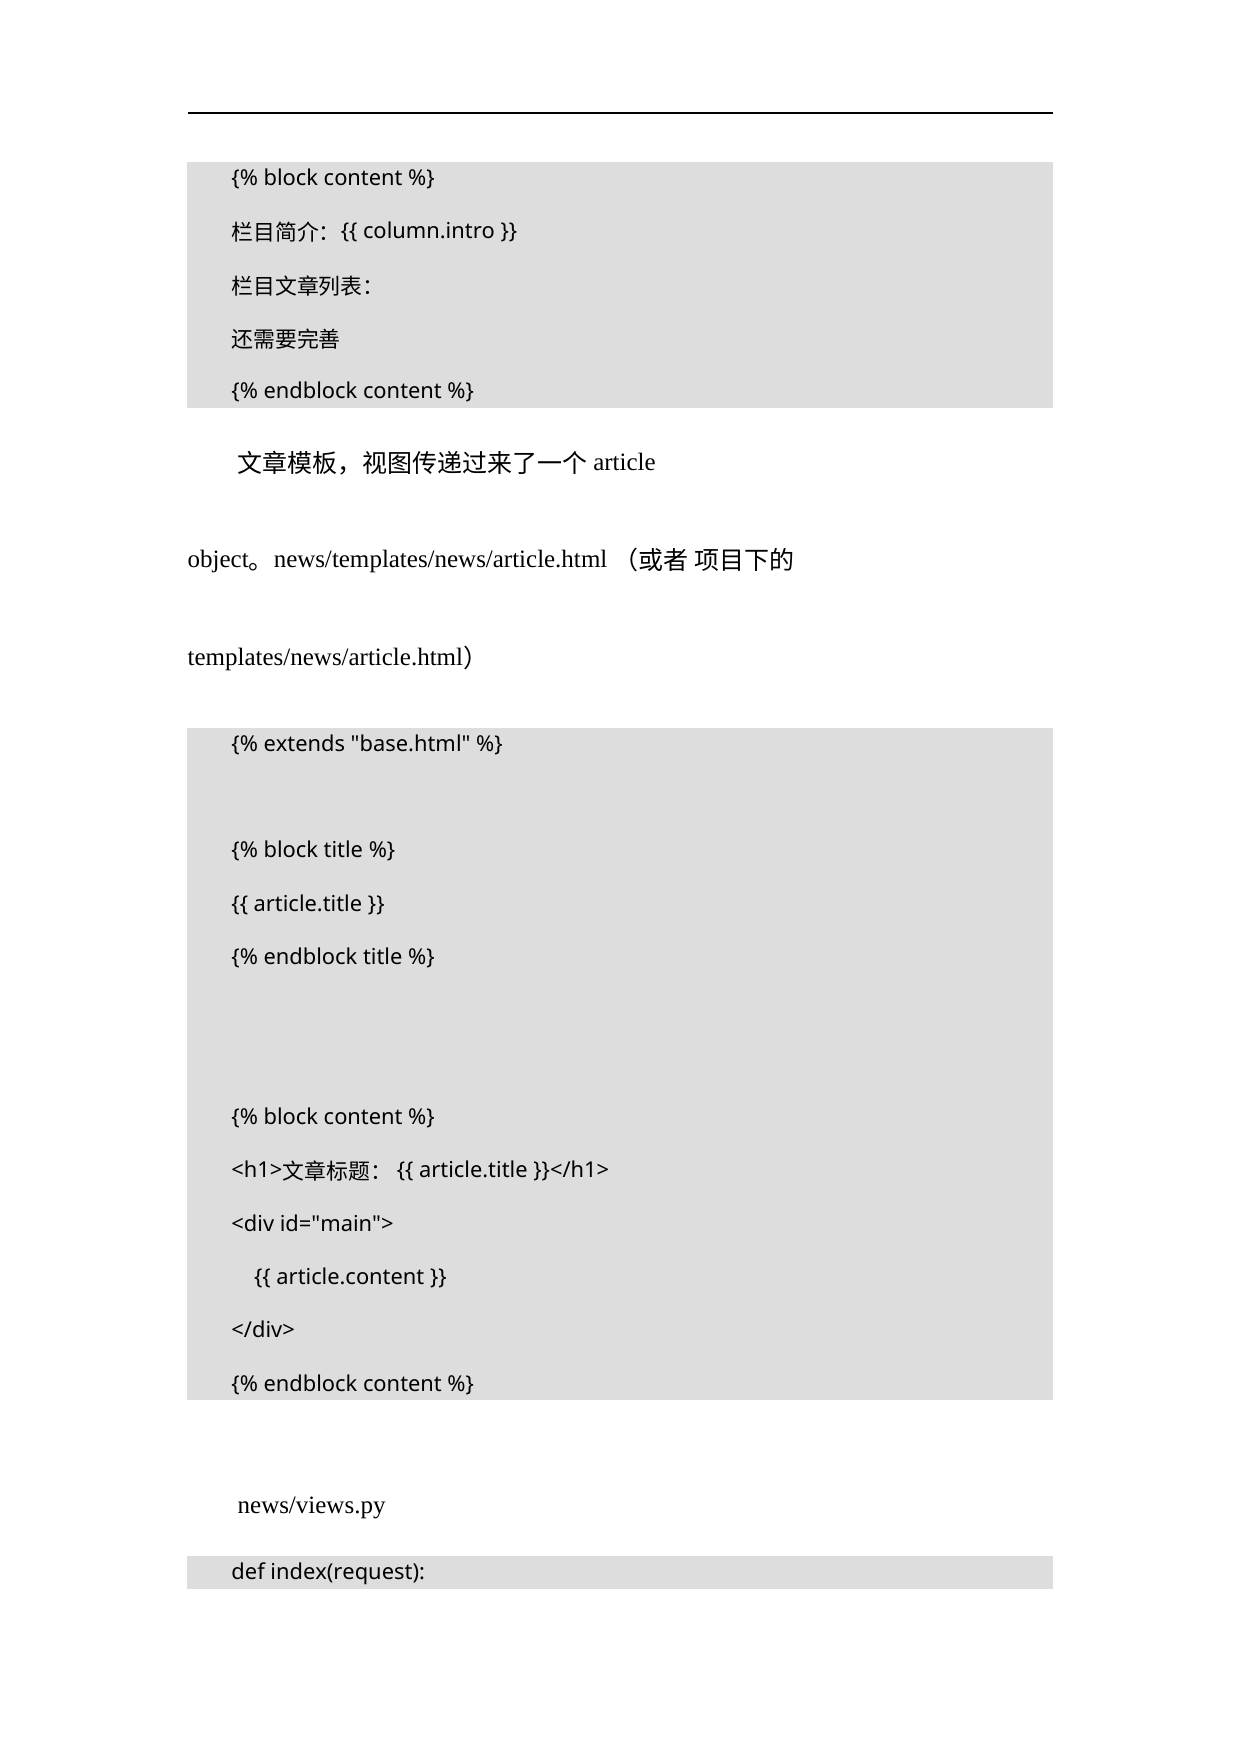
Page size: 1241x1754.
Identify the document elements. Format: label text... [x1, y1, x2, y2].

text {{ article.content }} [187, 1261, 1053, 1293]
text news/views.py [187, 1489, 1053, 1521]
text <div id="main"> [187, 1208, 1053, 1240]
text </div> [187, 1314, 1053, 1347]
text {% endblock title %} [187, 941, 1053, 973]
text 文章模板，视图传递过来了一个 article object。news/templates/news/article.html （或者 项目下的 templates/news/article.html） [187, 429, 1053, 689]
text {{ article.title }} [187, 888, 1053, 920]
text {% block title %} [187, 834, 1053, 867]
text def index(request): [187, 1556, 1053, 1589]
text 栏目简介：{{ column.intro }} [187, 215, 1053, 248]
text {% endblock content %} [187, 375, 1053, 408]
text {% block content %} [187, 162, 1053, 194]
text {% endblock content %} [187, 1368, 1053, 1400]
text {% block content %} [187, 1101, 1053, 1133]
text {% extends "base.html" %} [187, 728, 1053, 760]
text 栏目文章列表： [187, 269, 1053, 301]
text 还需要完善 [187, 322, 1053, 354]
text <h1>文章标题： {{ article.title }}</h1> [187, 1154, 1053, 1187]
